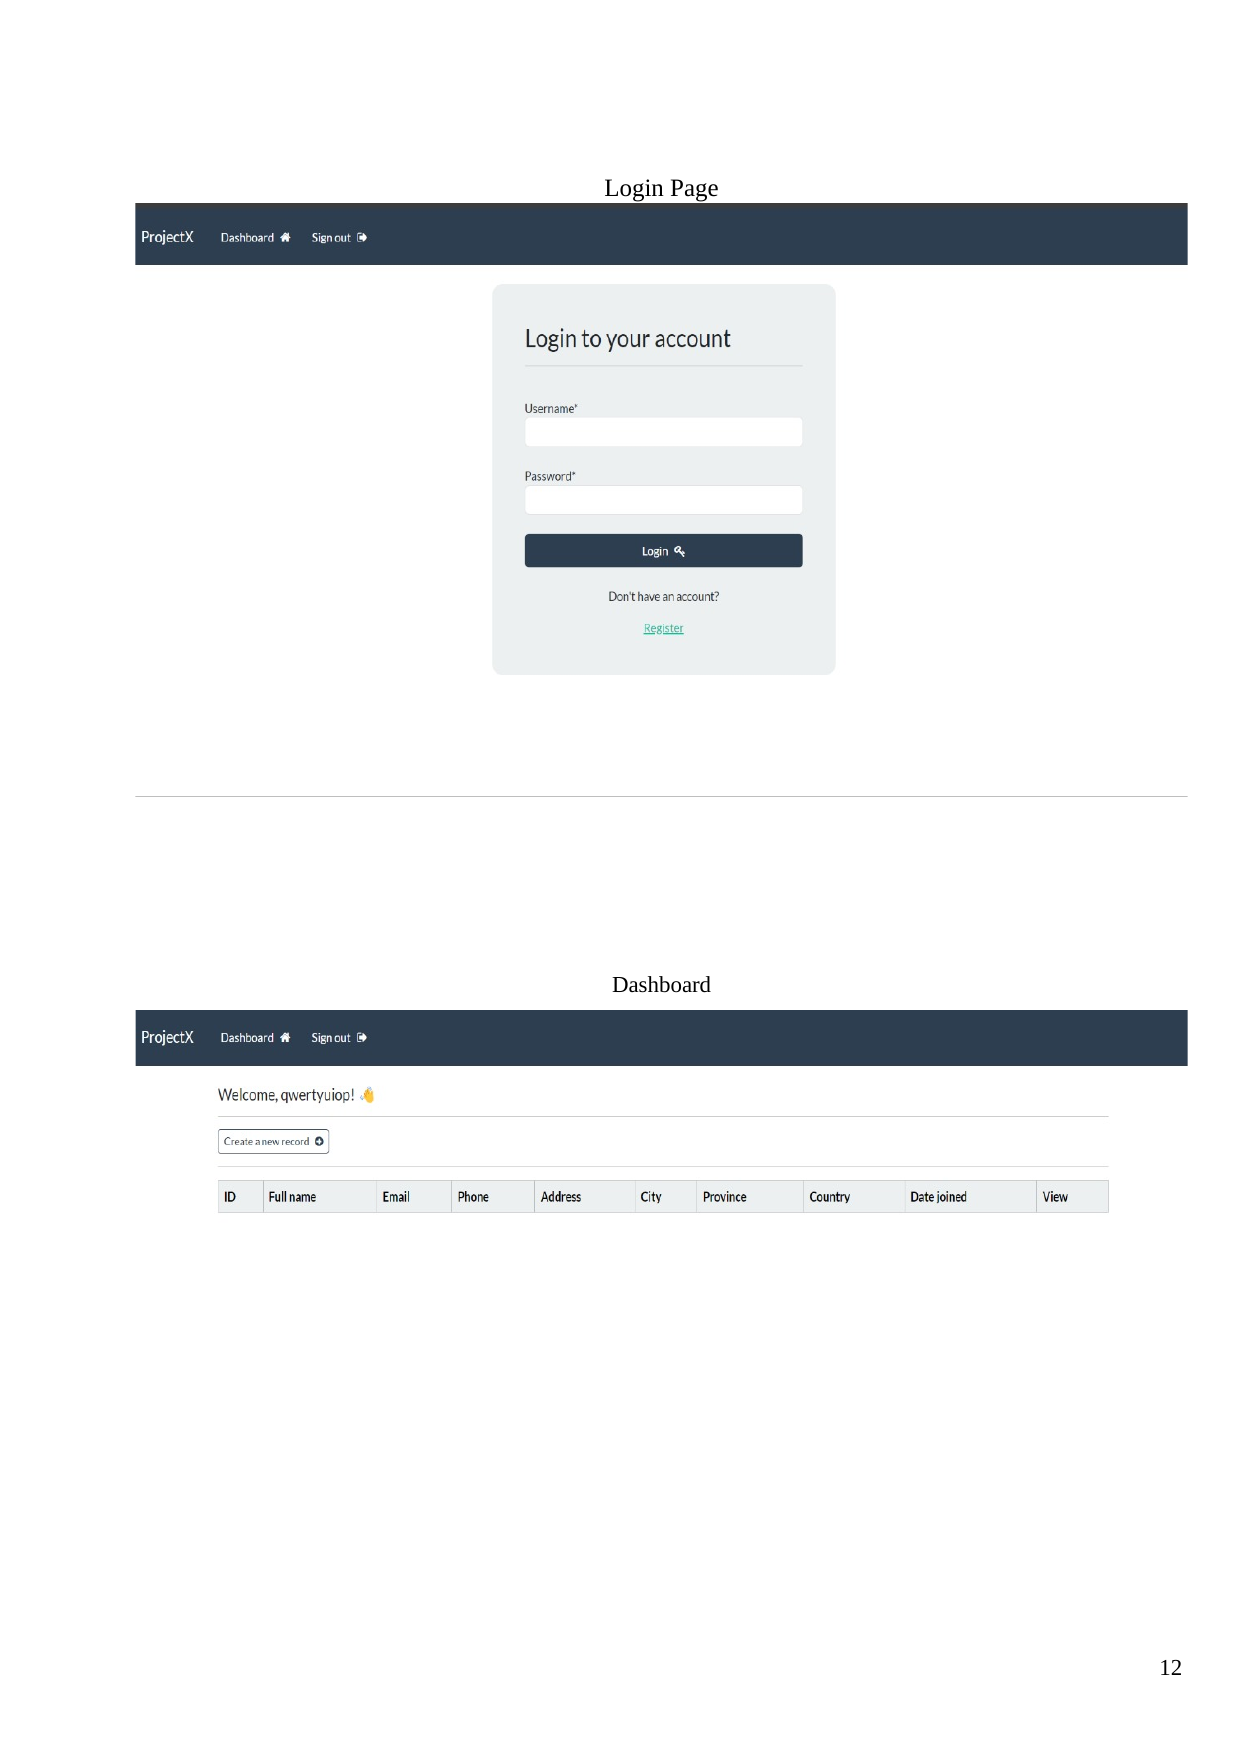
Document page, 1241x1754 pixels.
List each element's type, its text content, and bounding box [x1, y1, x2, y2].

picture [135, 203, 1188, 797]
text Login Page [135, 173, 1187, 201]
picture [135, 1010, 1188, 1590]
text Dashboard [136, 971, 1187, 997]
